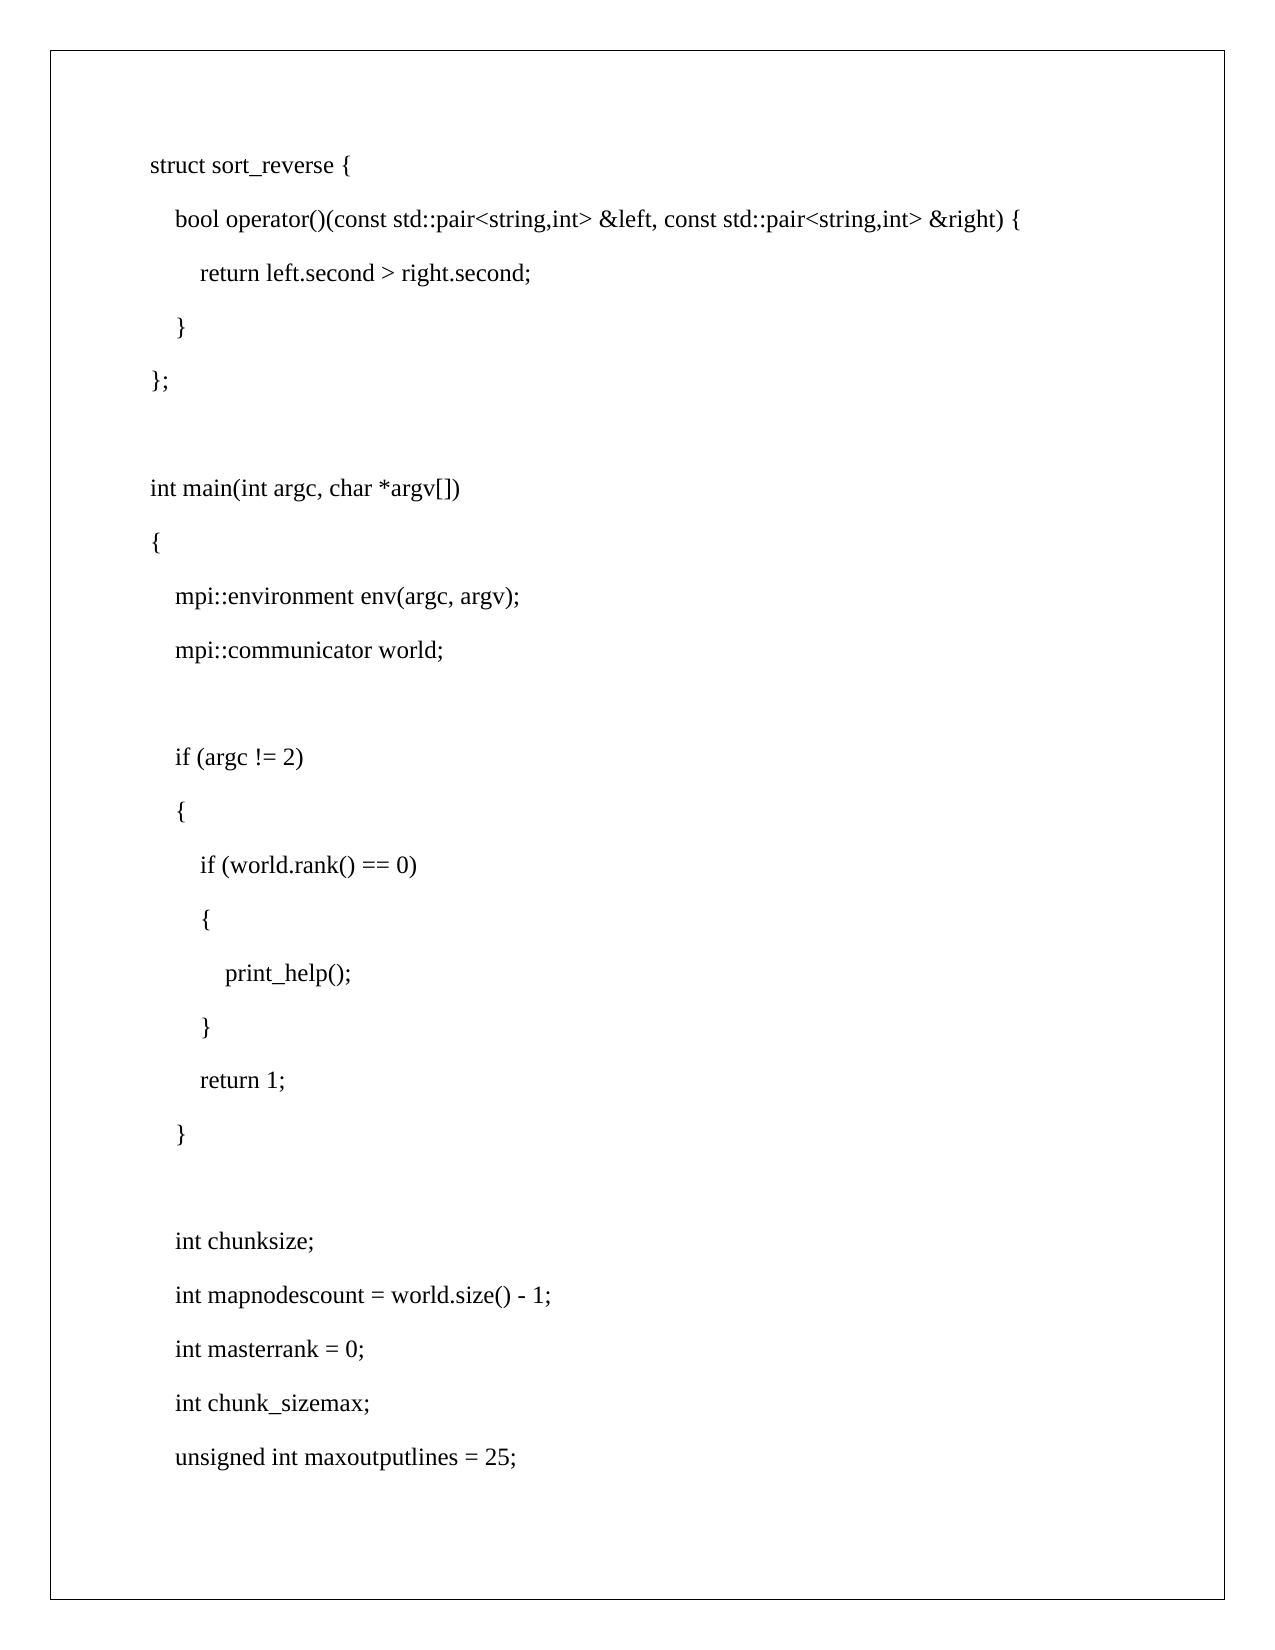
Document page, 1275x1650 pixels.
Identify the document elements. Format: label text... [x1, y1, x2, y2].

text struct sort_reverse { [150, 150, 1125, 179]
text if (argc != 2) [150, 742, 1125, 771]
text { [150, 796, 1125, 825]
text print_help(); [150, 958, 1125, 987]
text { [150, 904, 1125, 933]
text mpi::communicator world; [150, 635, 1125, 663]
text int chunk_sizemax; [150, 1388, 1125, 1417]
text { [150, 527, 1125, 556]
text return left.second > right.second; [150, 258, 1125, 286]
text } [150, 312, 1125, 340]
text int main(int argc, char *argv[]) [150, 473, 1125, 502]
text if (world.rank() == 0) [150, 850, 1125, 879]
text int masterrank = 0; [150, 1334, 1125, 1363]
text int mapnodescount = world.size() - 1; [150, 1280, 1125, 1309]
text } [150, 1119, 1125, 1148]
text return 1; [150, 1066, 1125, 1094]
text int chunksize; [150, 1226, 1125, 1255]
text }; [150, 365, 1125, 394]
text } [150, 1012, 1125, 1040]
text unsigned int maxoutputlines = 25; [150, 1442, 1125, 1470]
text mpi::environment env(argc, argv); [150, 581, 1125, 609]
text bool operator()(const std::pair<string,int> &left, const std::pair<string,int> &right) { [150, 204, 1125, 233]
